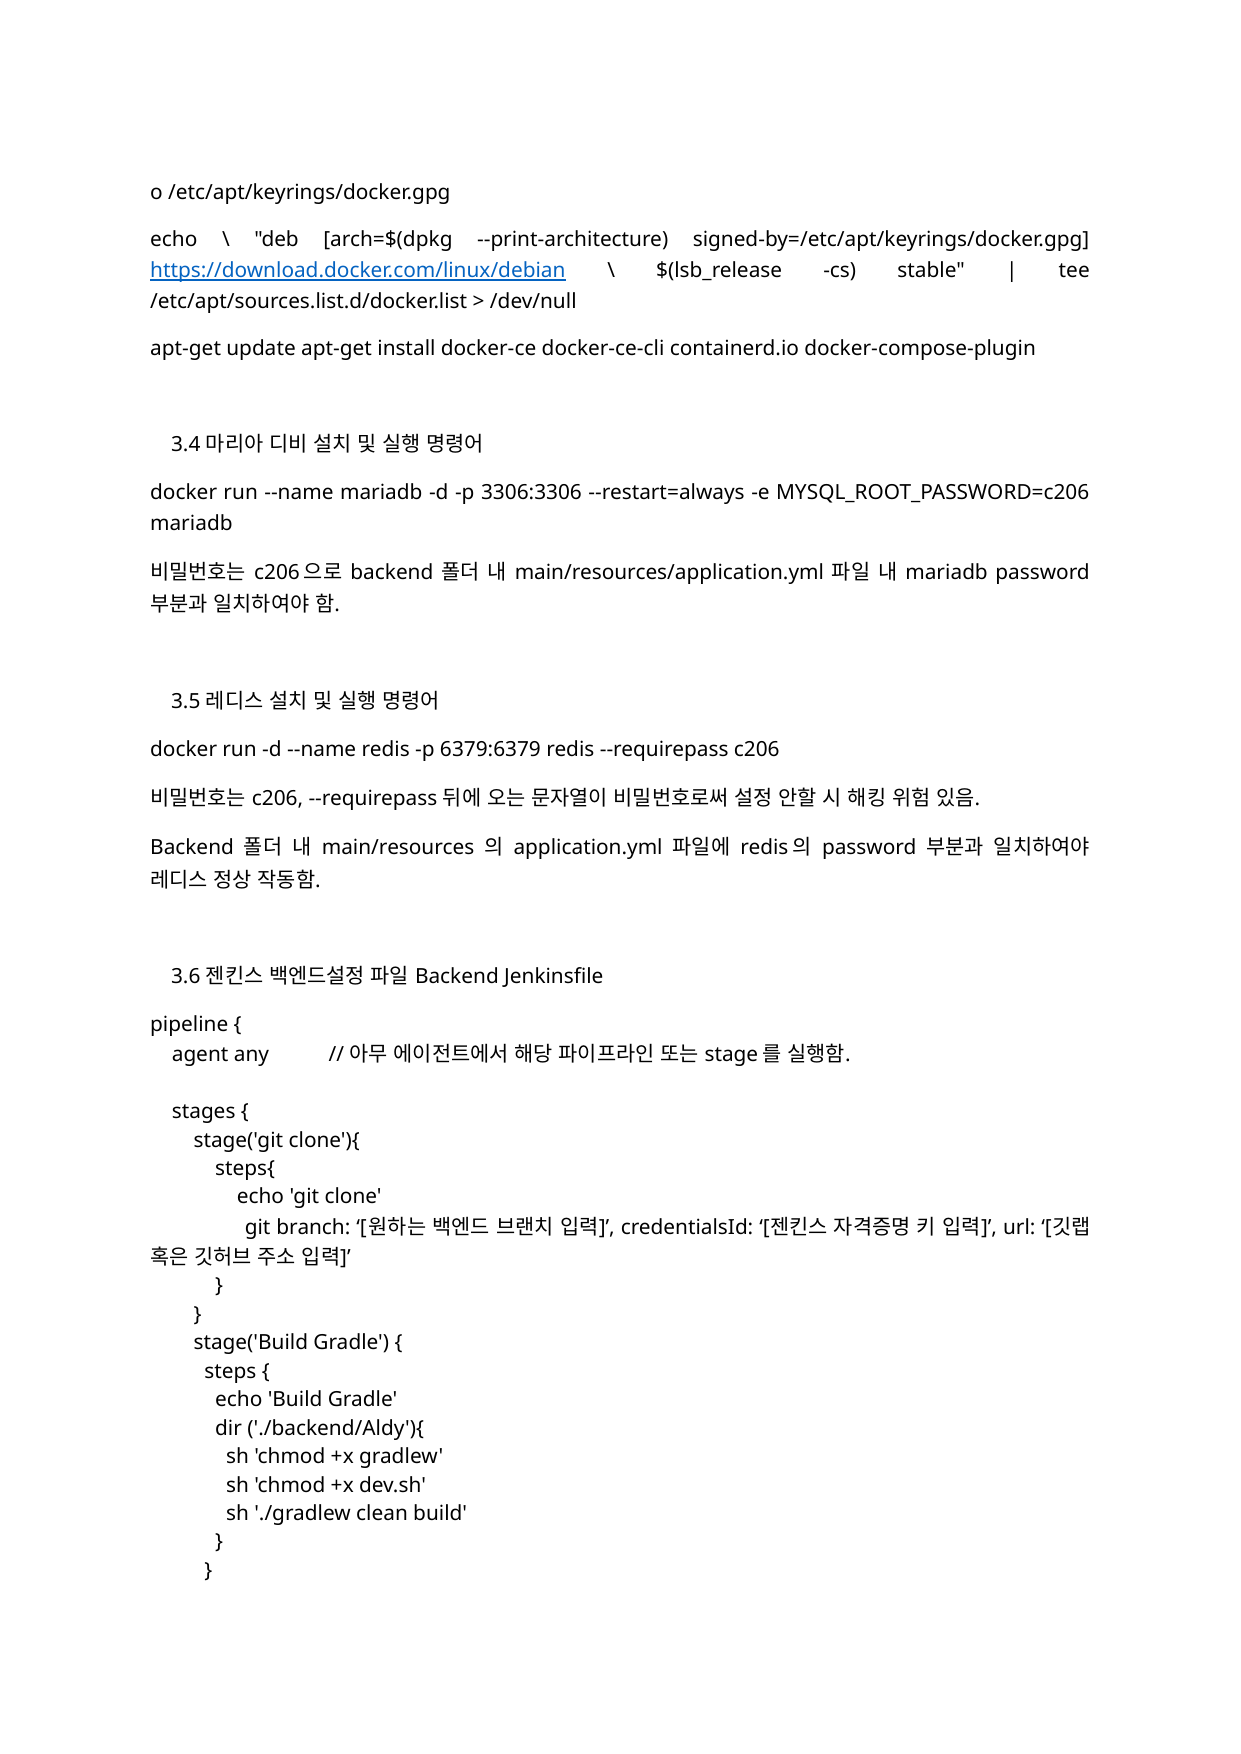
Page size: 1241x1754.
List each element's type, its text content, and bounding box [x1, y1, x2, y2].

text 비밀번호는 c206으로 backend 폴더 내 main/resources/application.yml 파일 내 mariadb password 부분과 일치하여야 함. [150, 555, 1090, 618]
text 3.6 젠킨스 백엔드설정 파일 Backend Jenkinsfile [150, 960, 1090, 990]
text sh 'chmod +x gradlew' [150, 1441, 1090, 1470]
text 3.4 마리아 디비 설치 및 실행 명령어 [150, 428, 1090, 458]
text docker run --name mariadb -d -p 3306:3306 --restart=always -e MYSQL_ROOT_PASSWORD=c206 mariadb [150, 477, 1090, 536]
text apt-get update apt-get install docker-ce docker-ce-cli containerd.io docker-compose-plugin [150, 333, 1090, 361]
text } [150, 1271, 1090, 1299]
text sh './gradlew clean build' [150, 1498, 1090, 1527]
text git branch: ‘[원하는 백엔드 브랜치 입력]’, credentialsId: ‘[젠킨스 자격증명 키 입력]’, url: ‘[깃랩 혹은 깃허브 주소 입력]’ [150, 1210, 1090, 1271]
text dir ('./backend/Aldy'){ [150, 1413, 1090, 1441]
text echo 'Build Gradle' [150, 1384, 1090, 1413]
text } [150, 1299, 1090, 1327]
text pipeline { [150, 1009, 1090, 1037]
text echo 'git clone' [150, 1182, 1090, 1210]
text echo \ "deb [arch=$(dpkg --print-architecture) signed-by=/etc/apt/keyrings/docker.gpg] https://download.docker.com/linux/debian \ $(lsb_release -cs) stable" | tee /etc/apt/sources.list.d/docker.list > /dev/null [150, 224, 1090, 314]
text stage('Build Gradle') { [150, 1327, 1090, 1356]
text 3.5 레디스 설치 및 실행 명령어 [150, 684, 1090, 714]
text Backend 폴더 내 main/resources 의 application.yml 파일에 redis의 password 부분과 일치하여야 레디스 정상 작동함. [150, 830, 1090, 893]
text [150, 177, 1090, 206]
text stage('git clone'){ [150, 1125, 1090, 1153]
text stages { [150, 1096, 1090, 1125]
text docker run -d --name redis -p 6379:6379 redis --requirepass c206 [150, 734, 1090, 762]
text steps{ [150, 1153, 1090, 1182]
text 비밀번호는 c206, --requirepass 뒤에 오는 문자열이 비밀번호로써 설정 안할 시 해킹 위험 있음. [150, 781, 1090, 811]
text steps { [150, 1356, 1090, 1384]
text } [150, 1527, 1090, 1555]
text agent any // 아무 에이전트에서 해당 파이프라인 또는 stage를 실행함. [150, 1037, 1090, 1068]
text } [150, 1555, 1090, 1583]
text sh 'chmod +x dev.sh' [150, 1470, 1090, 1498]
